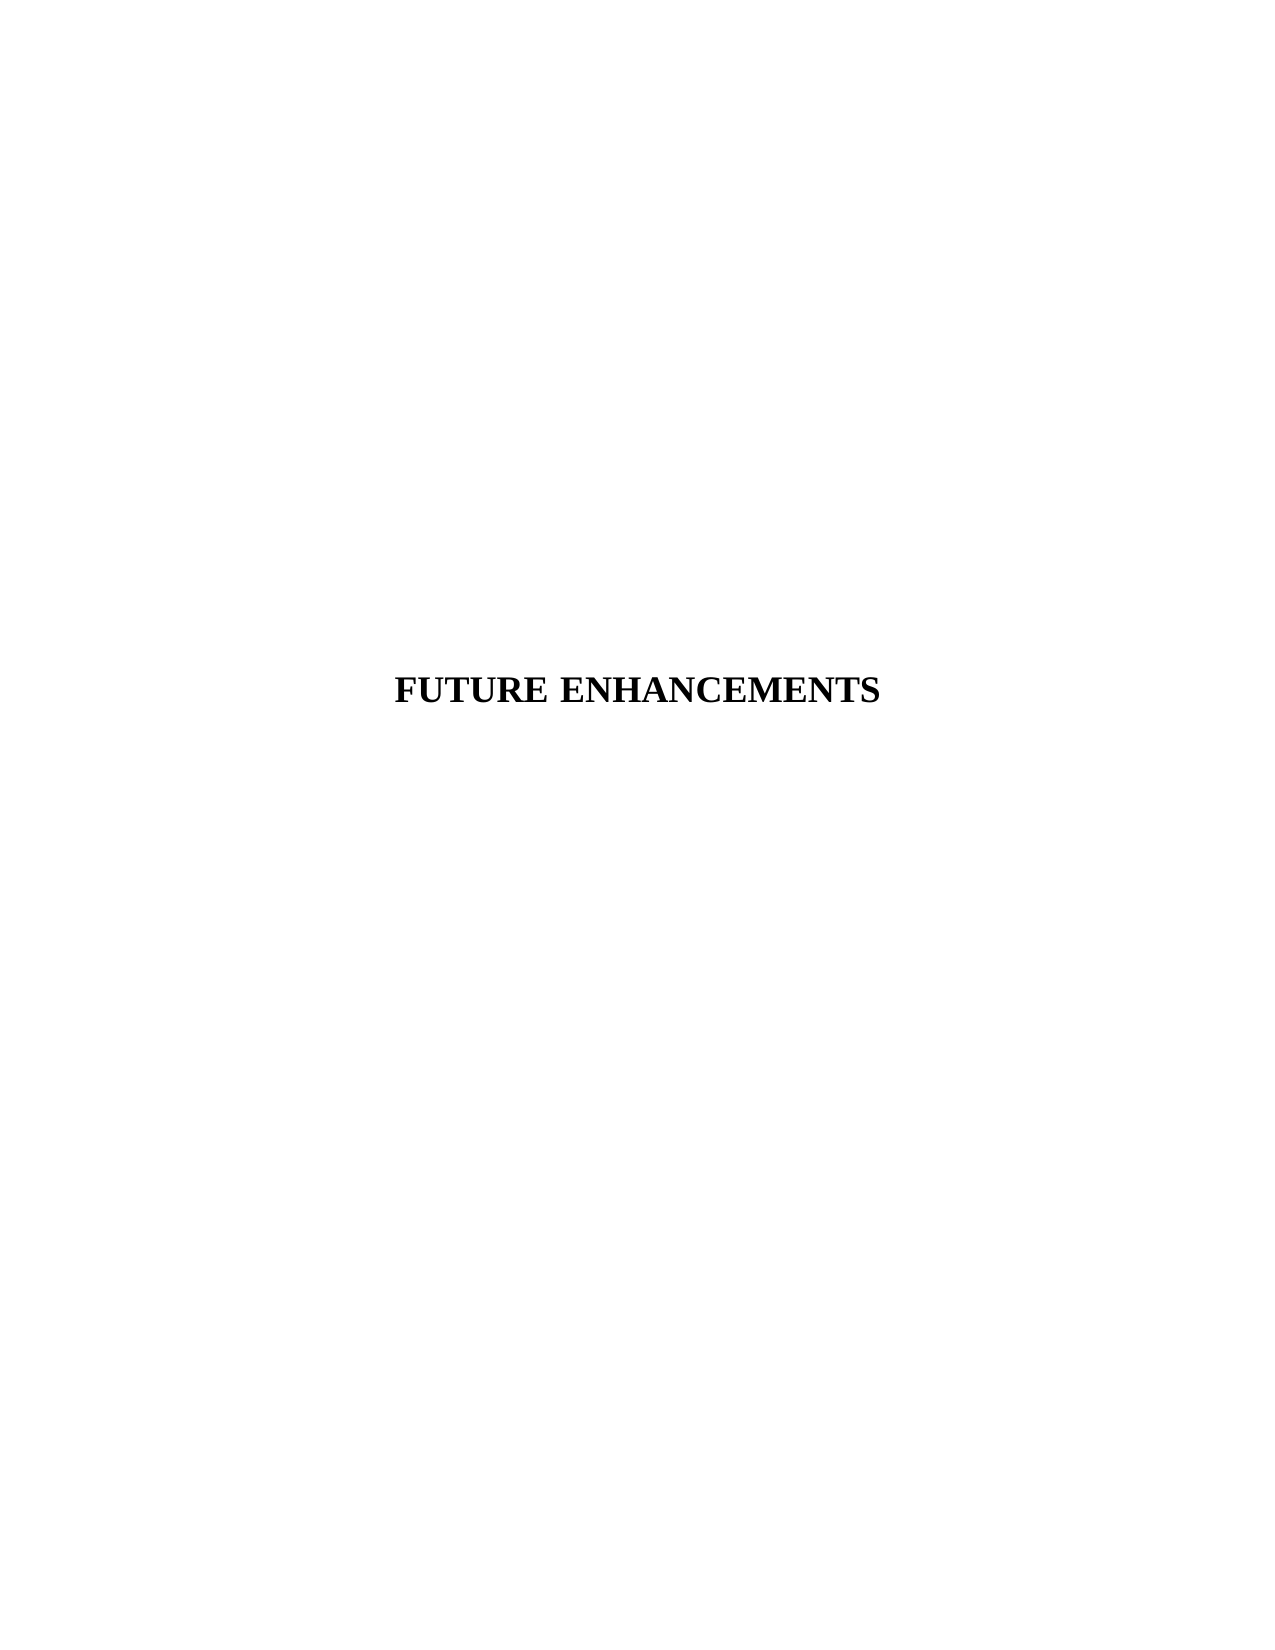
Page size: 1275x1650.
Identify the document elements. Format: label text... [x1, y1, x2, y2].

text FUTURE ENHANCEMENTS [150, 667, 1125, 711]
